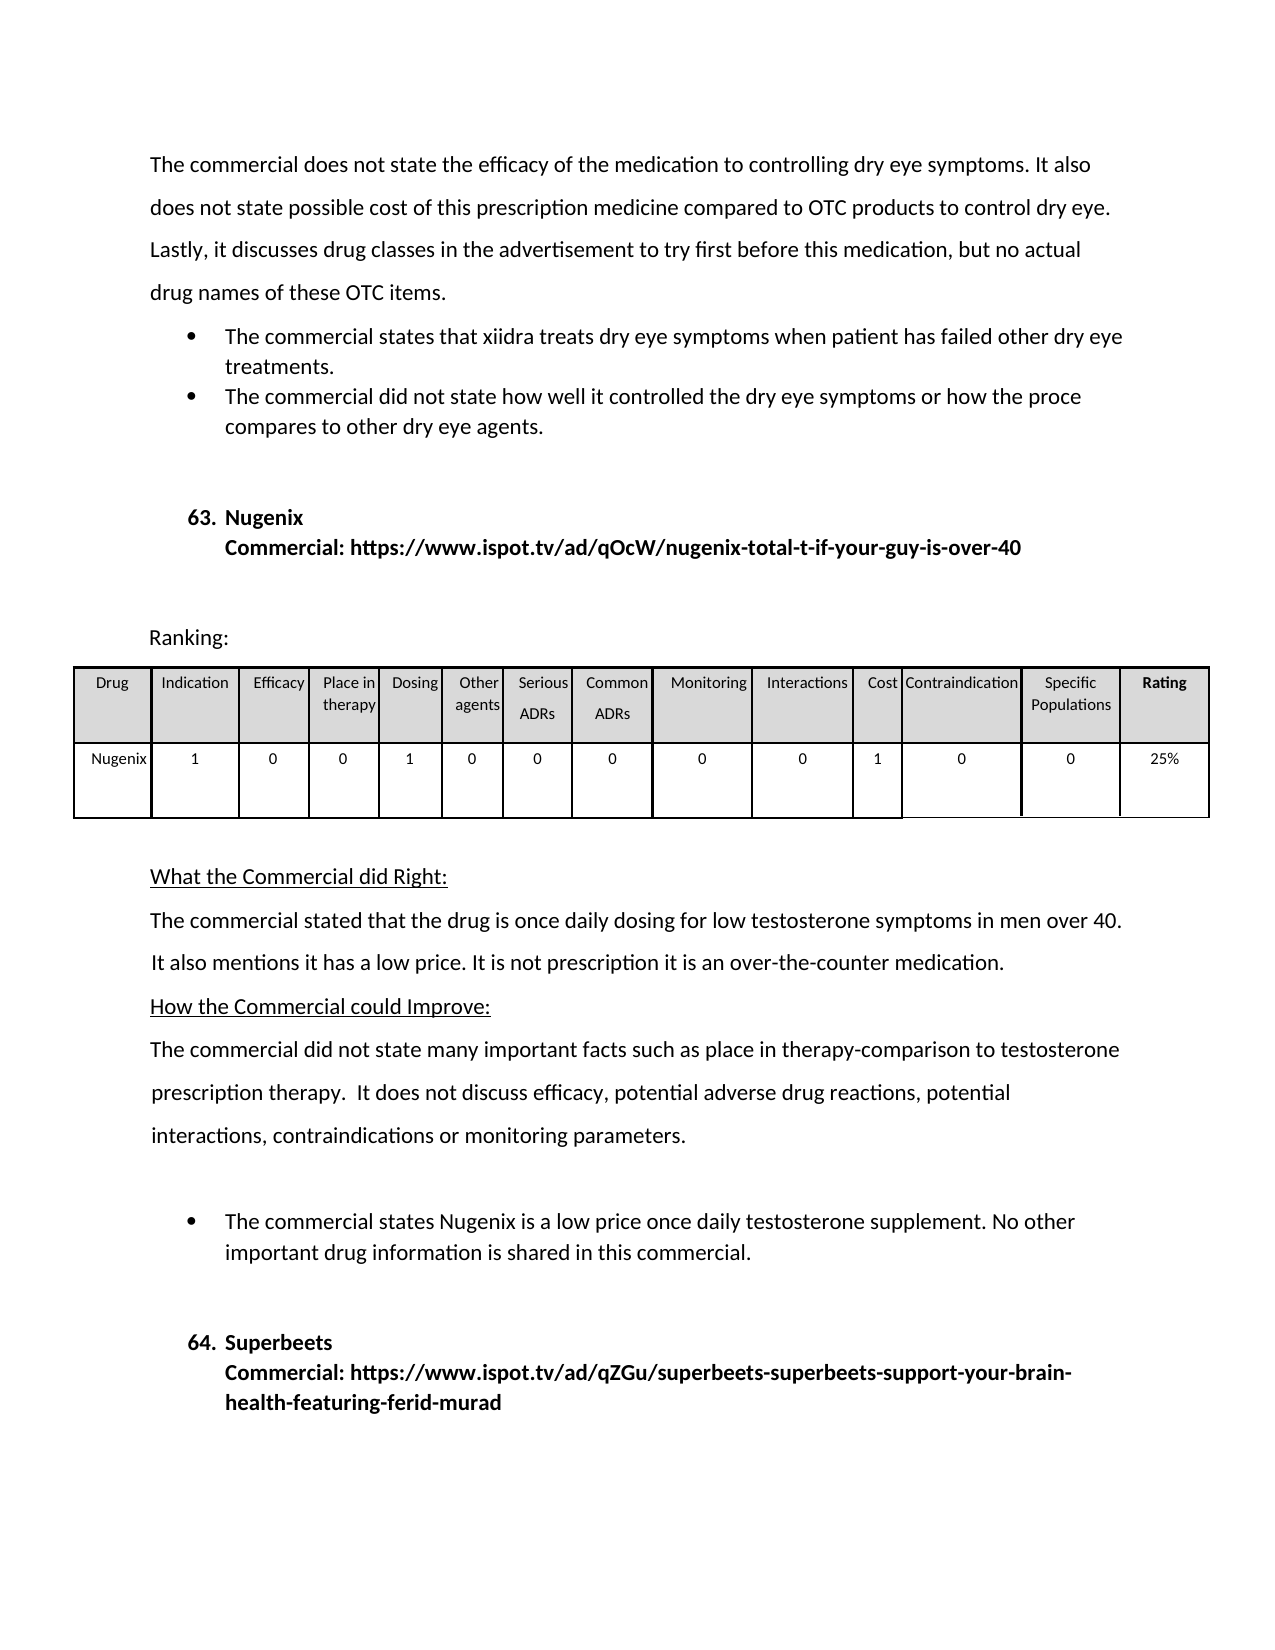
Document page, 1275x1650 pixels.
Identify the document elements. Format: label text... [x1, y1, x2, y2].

text The commercial does not state the efficacy of the medication to controlling dry eye symptoms. It also does not state possible cost of this prescription medicine compared to OTC products to control dry eye. Lastly, it discusses drug classes in the advertisement to try first before this medication, but no actual drug names of these OTC items. [150, 150, 1125, 306]
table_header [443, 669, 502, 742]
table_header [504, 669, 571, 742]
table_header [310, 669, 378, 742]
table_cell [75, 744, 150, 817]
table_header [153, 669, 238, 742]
text What the Commercial did Right: [150, 862, 1125, 890]
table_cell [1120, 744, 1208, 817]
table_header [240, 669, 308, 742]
text How the Commercial could Improve: [150, 992, 1125, 1020]
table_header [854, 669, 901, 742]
list The commercial states that xiidra treats dry eye symptoms when patient has failed other dry eye treatments. [187, 322, 1125, 380]
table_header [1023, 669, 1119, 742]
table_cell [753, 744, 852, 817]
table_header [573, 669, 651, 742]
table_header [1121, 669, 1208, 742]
text Ranking: [149, 623, 1125, 651]
list The commercial states Nugenix is a low price once daily testosterone supplement. No other important drug information is shared in this commercial. [187, 1207, 1125, 1266]
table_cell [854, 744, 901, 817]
list Superbeets [187, 1328, 1125, 1356]
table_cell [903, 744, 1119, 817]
text The commercial did not state many important facts such as place in therapy-comparison to testosterone prescription therapy. It does not discuss efficacy, potential adverse drug reactions, potential interactions, contraindications or monitoring parameters. [150, 1035, 1125, 1149]
list Commercial: https://www.ispot.tv/ad/qZGu/superbeets-superbeets-support-your-brain-health-featuring-ferid-murad [225, 1358, 1125, 1416]
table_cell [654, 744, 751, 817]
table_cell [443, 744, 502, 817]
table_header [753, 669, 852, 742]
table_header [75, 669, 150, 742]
list The commercial did not state how well it controlled the dry eye symptoms or how the proce compares to other dry eye agents. [187, 382, 1125, 440]
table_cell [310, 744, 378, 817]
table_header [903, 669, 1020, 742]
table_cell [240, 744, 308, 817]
list Commercial: https://www.ispot.tv/ad/qOcW/nugenix-total-t-if-your-guy-is-over-40 [225, 533, 1125, 561]
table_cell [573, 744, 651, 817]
text The commercial stated that the drug is once daily dosing for low testosterone symptoms in men over 40. It also mentions it has a low price. It is not prescription it is an over-the-counter medication. [150, 906, 1125, 977]
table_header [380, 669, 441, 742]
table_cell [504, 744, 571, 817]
list Nugenix [187, 503, 1125, 531]
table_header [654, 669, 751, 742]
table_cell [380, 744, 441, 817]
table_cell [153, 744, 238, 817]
